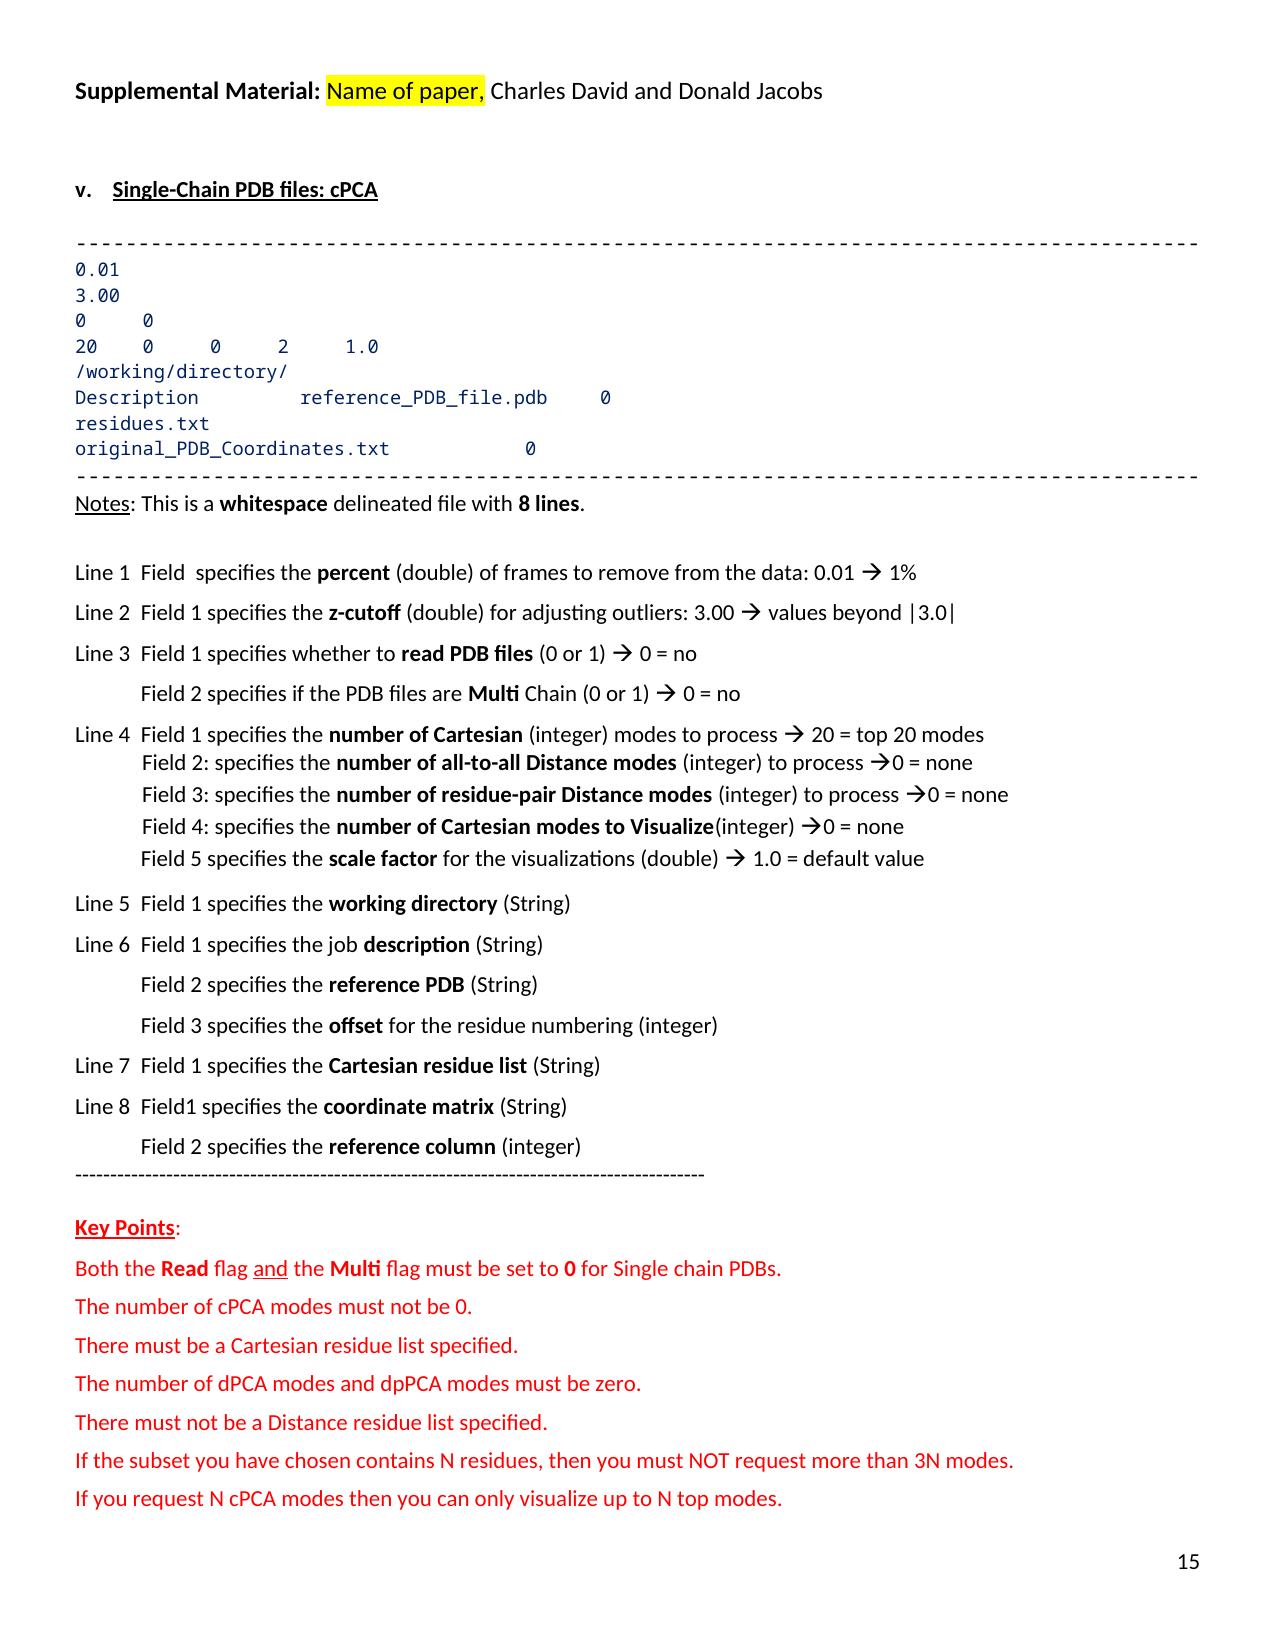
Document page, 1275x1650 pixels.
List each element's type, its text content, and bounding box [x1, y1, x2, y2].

text Line 2 Field 1 specifies the z-cutoff (double) for adjusting outliers: 3.00 values beyond |3.0| [75, 598, 1200, 626]
text The number of cPCA modes must not be 0. [75, 1292, 1200, 1320]
text ------------------------------------------------------------------------------------------ [75, 1160, 1200, 1188]
text Line 8 Field1 specifies the coordinate matrix (String) [75, 1092, 1200, 1120]
text Field 2: specifies the number of all-to-all Distance modes (integer) to process 0 = none [75, 748, 1200, 776]
text Line 6 Field 1 specifies the job description (String) [75, 930, 1200, 958]
text Field 4: specifies the number of Cartesian modes to Visualize(integer) 0 = none [75, 812, 1200, 840]
text There must not be a Distance residue list specified. [75, 1408, 1200, 1436]
text 0 0 [75, 308, 1200, 333]
text /working/directory/ [75, 359, 1200, 384]
text The number of dPCA modes and dpPCA modes must be zero. [75, 1369, 1200, 1397]
text original_PDB_Coordinates.txt 0 [75, 435, 1200, 461]
text Line 5 Field 1 specifies the working directory (String) [75, 889, 1200, 917]
text Field 2 specifies if the PDB files are Multi Chain (0 or 1) 0 = no [75, 679, 1200, 707]
text Both the Read flag and the Multi flag must be set to 0 for Single chain PDBs. [75, 1254, 1200, 1282]
text Line 1 Field specifies the percent (double) of frames to remove from the data: 0.01 1% [75, 558, 1200, 586]
text There must be a Cartesian residue list specified. [75, 1331, 1200, 1359]
text Field 3 specifies the offset for the residue numbering (integer) [75, 1011, 1200, 1039]
text If you request N cPCA modes then you can only visualize up to N top modes. [75, 1484, 1200, 1512]
text Line 4 Field 1 specifies the number of Cartesian (integer) modes to process 20 = top 20 modes [75, 720, 1200, 748]
text residues.txt [75, 410, 1200, 435]
text 20 0 0 2 1.0 [75, 333, 1200, 359]
text 3.00 [75, 282, 1200, 308]
text Description reference_PDB_file.pdb 0 [75, 384, 1200, 410]
list Single-Chain PDB files: cPCA [75, 175, 1200, 203]
text If the subset you have chosen contains N residues, then you must NOT request more than 3N modes. [75, 1446, 1200, 1474]
text Field 5 specifies the scale factor for the visualizations (double) 1.0 = default value [75, 844, 1200, 872]
text Field 3: specifies the number of residue-pair Distance modes (integer) to process 0 = none [75, 780, 1200, 808]
text 0.01 [75, 257, 1200, 282]
text Field 2 specifies the reference column (integer) [75, 1132, 1200, 1160]
text Notes: This is a whitespace delineated file with 8 lines. [75, 489, 1200, 517]
text ------------------------------------------------------------------------------------------ [75, 461, 1200, 489]
text Field 2 specifies the reference PDB (String) [75, 970, 1200, 998]
text ------------------------------------------------------------------------------------------ [75, 228, 1200, 257]
text Key Points: [75, 1213, 1200, 1241]
text Line 7 Field 1 specifies the Cartesian residue list (String) [75, 1051, 1200, 1079]
text Line 3 Field 1 specifies whether to read PDB files (0 or 1) 0 = no [75, 639, 1200, 667]
